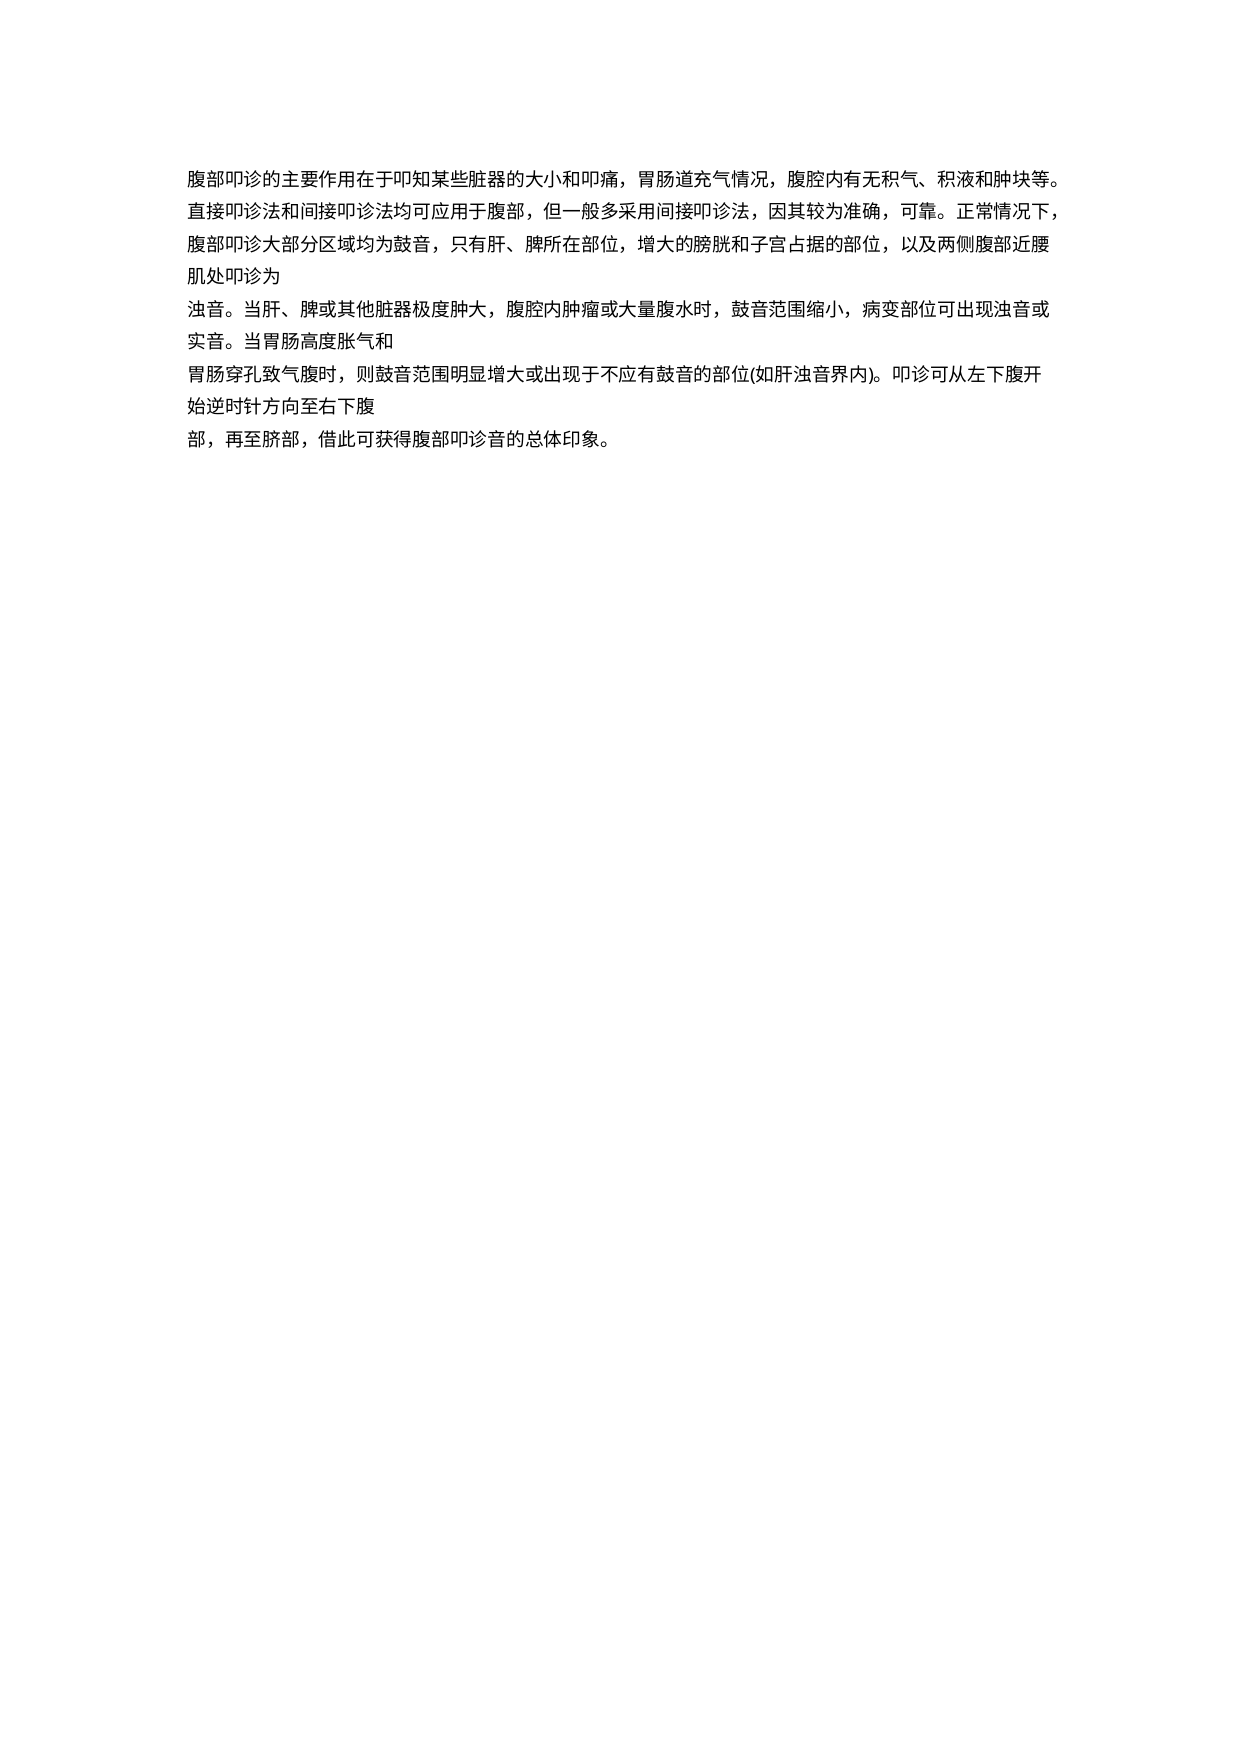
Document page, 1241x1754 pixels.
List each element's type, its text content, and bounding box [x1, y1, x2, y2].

text 腹部叩诊的主要作用在于叩知某些脏器的大小和叩痛，胃肠道充气情况，腹腔内有无积气、积液和肿块等。 [187, 162, 1053, 194]
text 部，再至脐部，借此可获得腹部叩诊音的总体印象。 [187, 422, 1053, 454]
text 直接叩诊法和间接叩诊法均可应用于腹部，但一般多采用间接叩诊法，因其较为准确，可靠。正常情况下，腹部叩诊大部分区域均为鼓音，只有肝、脾所在部位，增大的膀胱和子宫占据的部位，以及两侧腹部近腰肌处叩诊为 [187, 194, 1053, 292]
text 浊音。当肝、脾或其他脏器极度肿大，腹腔内肿瘤或大量腹水时，鼓音范围缩小，病变部位可出现浊音或实音。当胃肠高度胀气和 [187, 292, 1053, 357]
text 胃肠穿孔致气腹时，则鼓音范围明显增大或出现于不应有鼓音的部位(如肝浊音界内)。叩诊可从左下腹开始逆时针方向至右下腹 [187, 357, 1053, 422]
